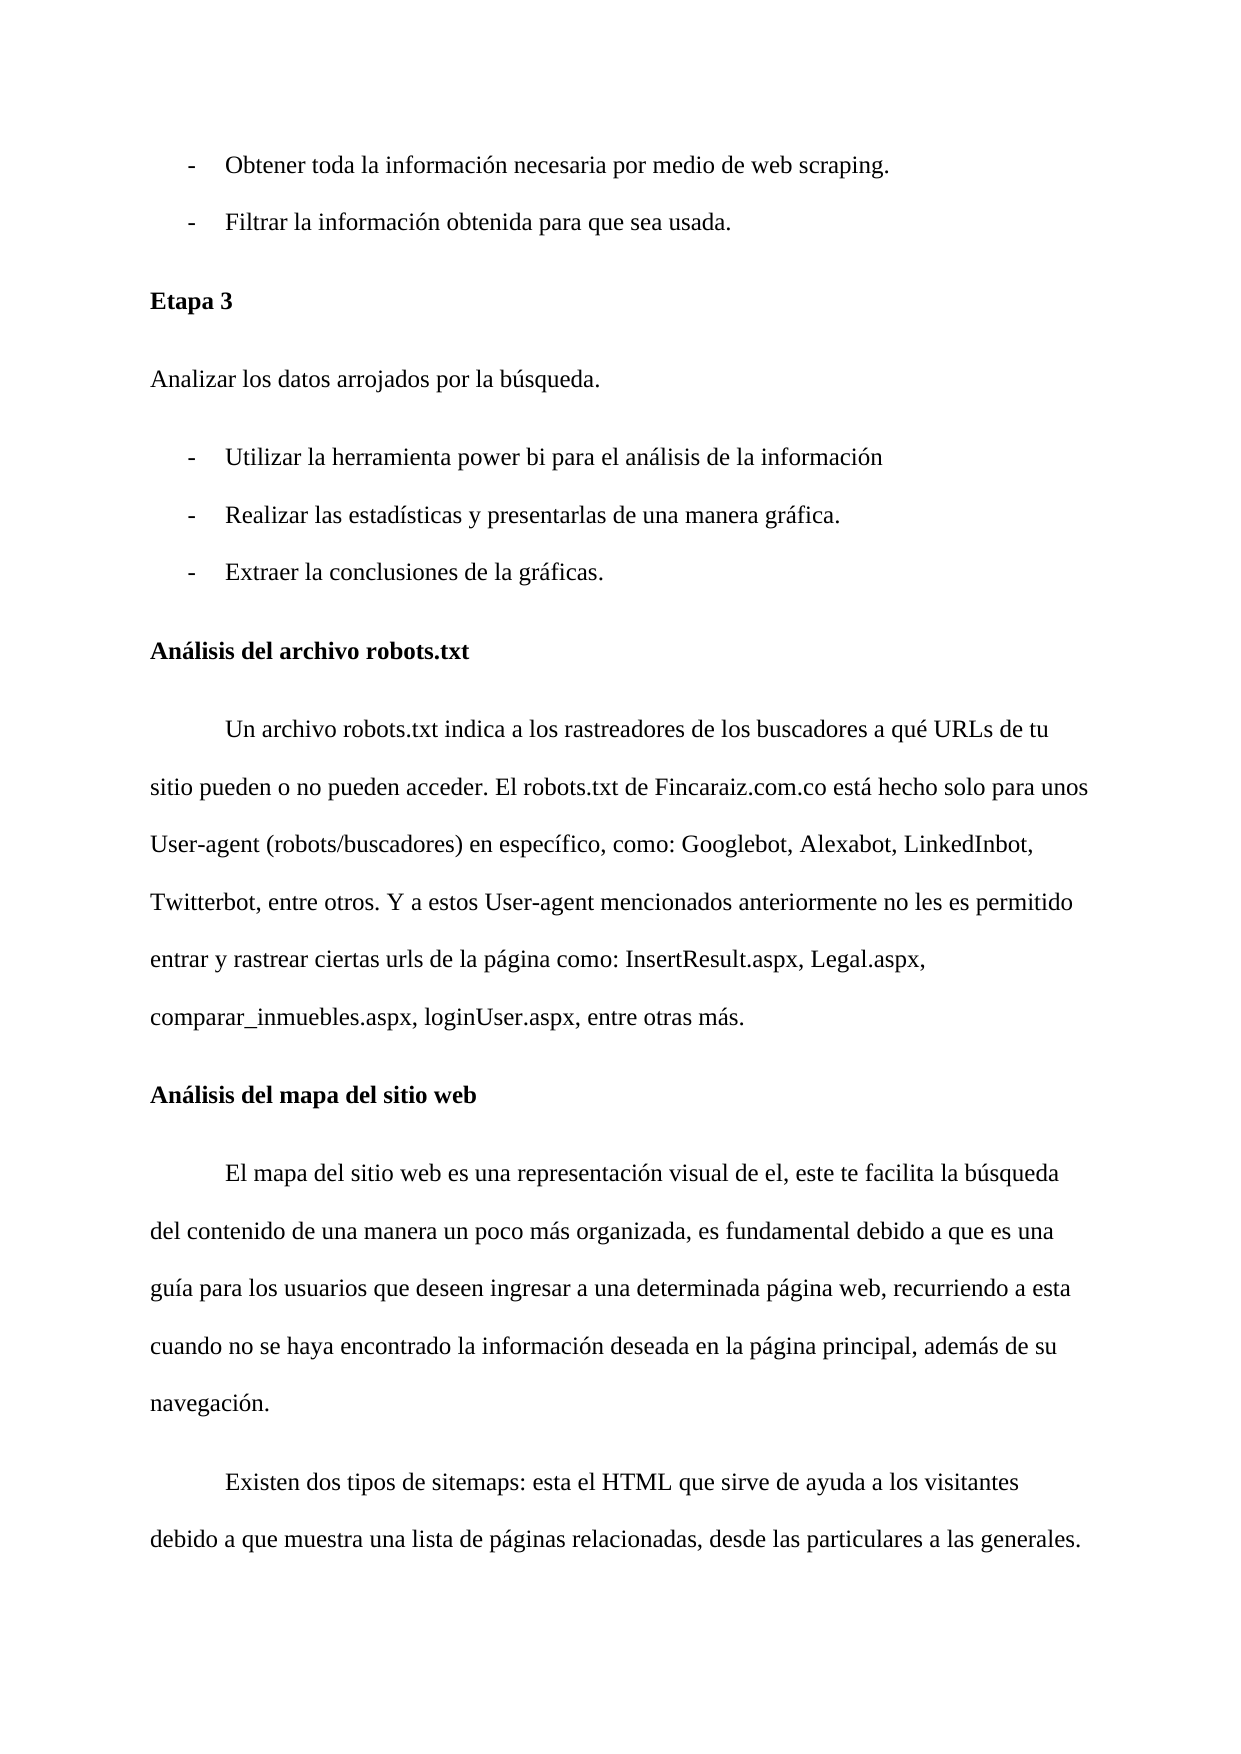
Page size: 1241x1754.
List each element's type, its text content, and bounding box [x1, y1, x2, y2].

list Obtener toda la información necesaria por medio de web scraping. [187, 150, 1090, 179]
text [150, 1467, 1090, 1553]
text Analizar los datos arrojados por la búsqueda. [150, 364, 1090, 393]
list Extraer la conclusiones de la gráficas. [187, 557, 1090, 586]
list Filtrar la información obtenida para que sea usada. [187, 207, 1090, 236]
text Etapa 3 [150, 286, 1090, 314]
list Realizar las estadísticas y presentarlas de una manera gráfica. [187, 500, 1090, 529]
list Utilizar la herramienta power bi para el análisis de la información [187, 442, 1090, 471]
title Análisis del mapa del sitio web [150, 1080, 1090, 1109]
text Un archivo robots.txt indica a los rastreadores de los buscadores a qué URLs de tu sitio pueden o no pueden acceder. El robots.txt de Fincaraiz.com.co está hecho solo para unos User-agent (robots/buscadores) en específico, como: Googlebot, Alexabot, LinkedInbot, Twitterbot, entre otros. Y a estos User-agent mencionados anteriormente no les es permitido entrar y rastrear ciertas urls de la página como: InsertResult.aspx, Legal.aspx, comparar_inmuebles.aspx, loginUser.aspx, entre otras más. [150, 714, 1090, 1030]
text El mapa del sitio web es una representación visual de el, este te facilita la búsqueda del contenido de una manera un poco más organizada, es fundamental debido a que es una guía para los usuarios que deseen ingresar a una determinada página web, recurriendo a esta cuando no se haya encontrado la información deseada en la página principal, además de su navegación. [150, 1158, 1090, 1417]
title Análisis del archivo robots.txt [150, 636, 1090, 664]
